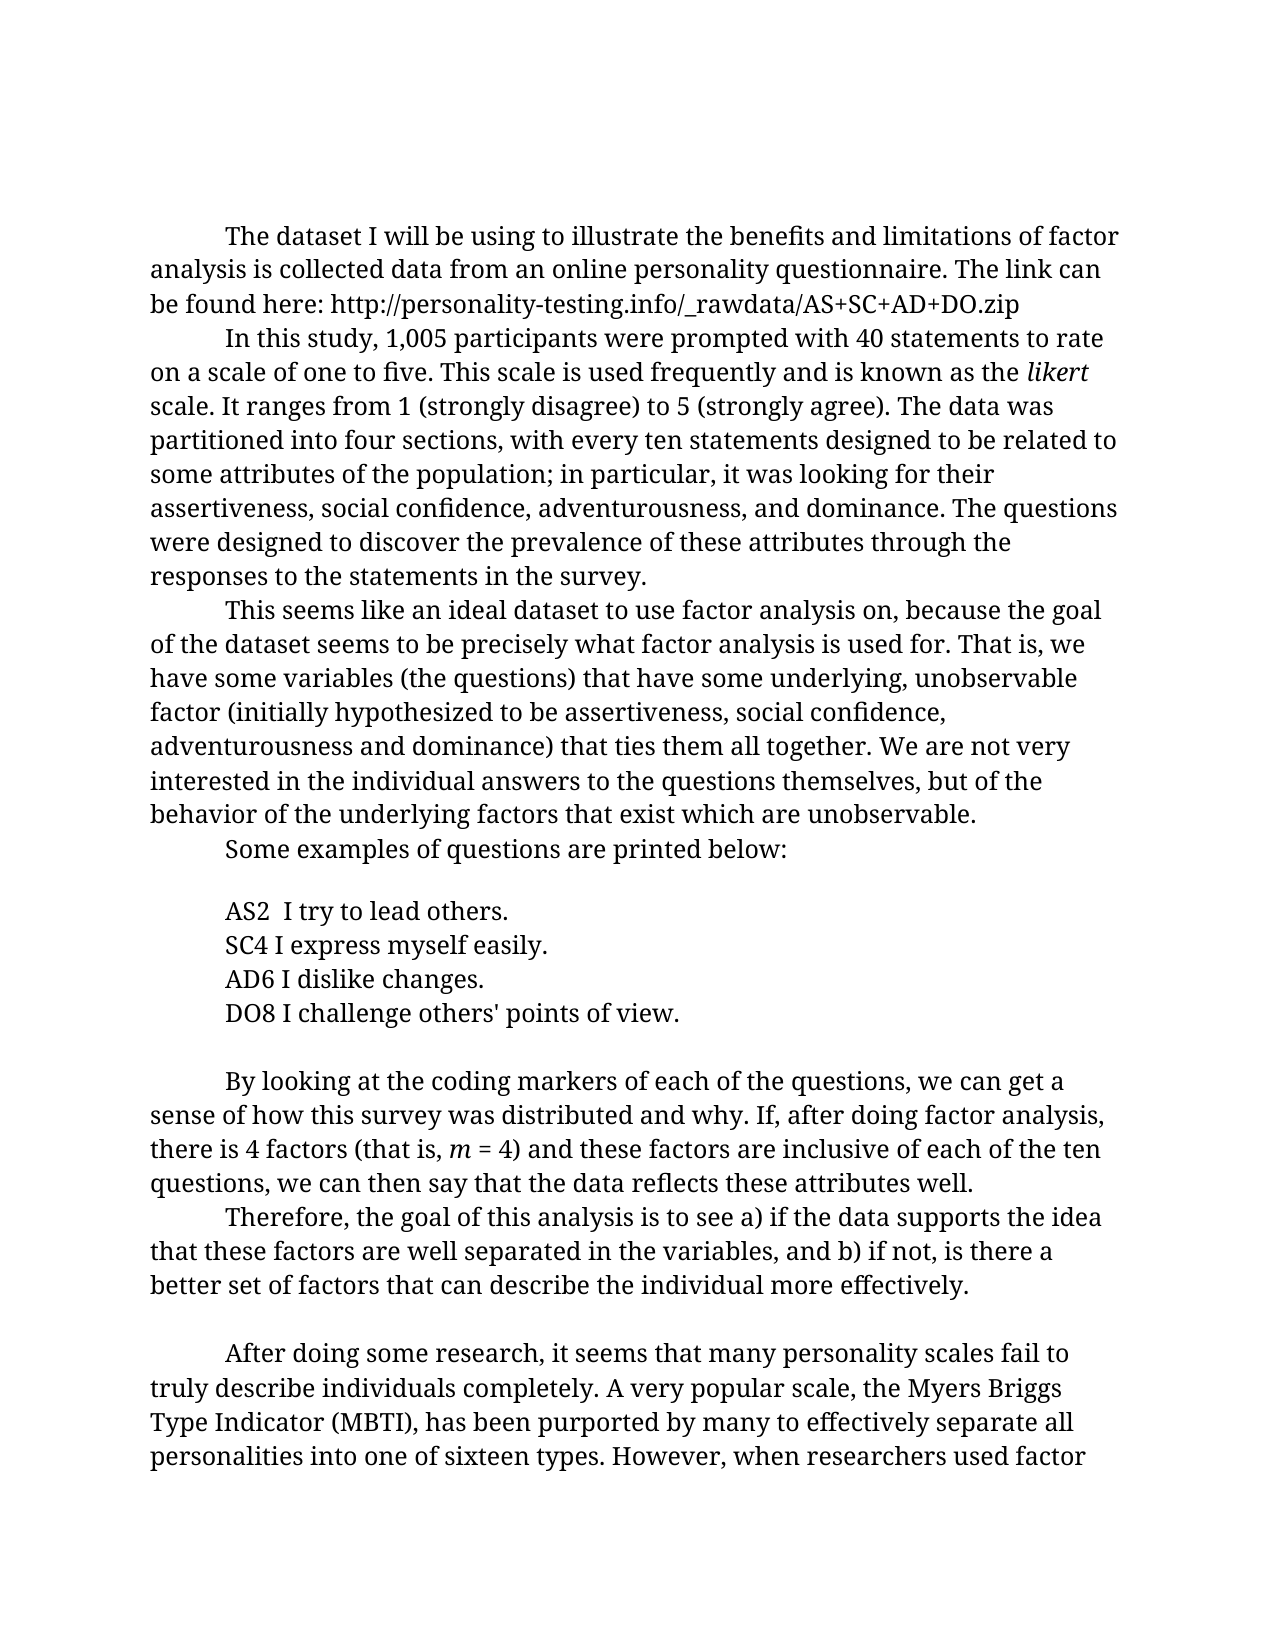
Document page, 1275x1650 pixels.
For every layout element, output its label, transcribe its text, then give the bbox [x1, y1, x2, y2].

text By looking at the coding markers of each of the questions, we can get a sense of how this survey was distributed and why. If, after doing factor analysis, there is 4 factors (that is, m = 4) and these factors are inclusive of each of the ten questions, we can then say that the data reflects these attributes well. [150, 1029, 1125, 1200]
text In this study, 1,005 participants were prompted with 40 statements to rate on a scale of one to five. This scale is used frequently and is known as the likert scale. It ranges from 1 (strongly disagree) to 5 (strongly agree). The data was partitioned into four sections, with every ten statements designed to be related to some attributes of the population; in particular, it was looking for their assertiveness, social confidence, adventurousness, and dominance. The questions were designed to discover the prevalence of these attributes through the responses to the statements in the survey. [150, 320, 1125, 593]
text AS2 I try to lead others. [150, 893, 1125, 927]
text The dataset I will be using to illustrate the benefits and limitations of factor analysis is collected data from an online personality questionnaire. The link can be found here: http://personality-testing.info/_rawdata/AS+SC+AD+DO.zip [150, 150, 1125, 320]
text Therefore, the goal of this analysis is to see a) if the data supports the idea that these factors are well separated in the variables, and b) if not, is there a better set of factors that can describe the individual more effectively. [150, 1200, 1125, 1302]
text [150, 1336, 1125, 1472]
text This seems like an ideal dataset to use factor analysis on, because the goal of the dataset seems to be precisely what factor analysis is used for. That is, we have some variables (the questions) that have some underlying, unobservable factor (initially hypothesized to be assertiveness, social confidence, adventurousness and dominance) that ties them all together. We are not very interested in the individual answers to the questions themselves, but of the behavior of the underlying factors that exist which are unobservable. [150, 593, 1125, 831]
text Some examples of questions are printed below: [150, 831, 1125, 865]
text AD6 I dislike changes. DO8 I challenge others' points of view. [150, 961, 1125, 1029]
text SC4 I express myself easily. [150, 927, 1125, 961]
